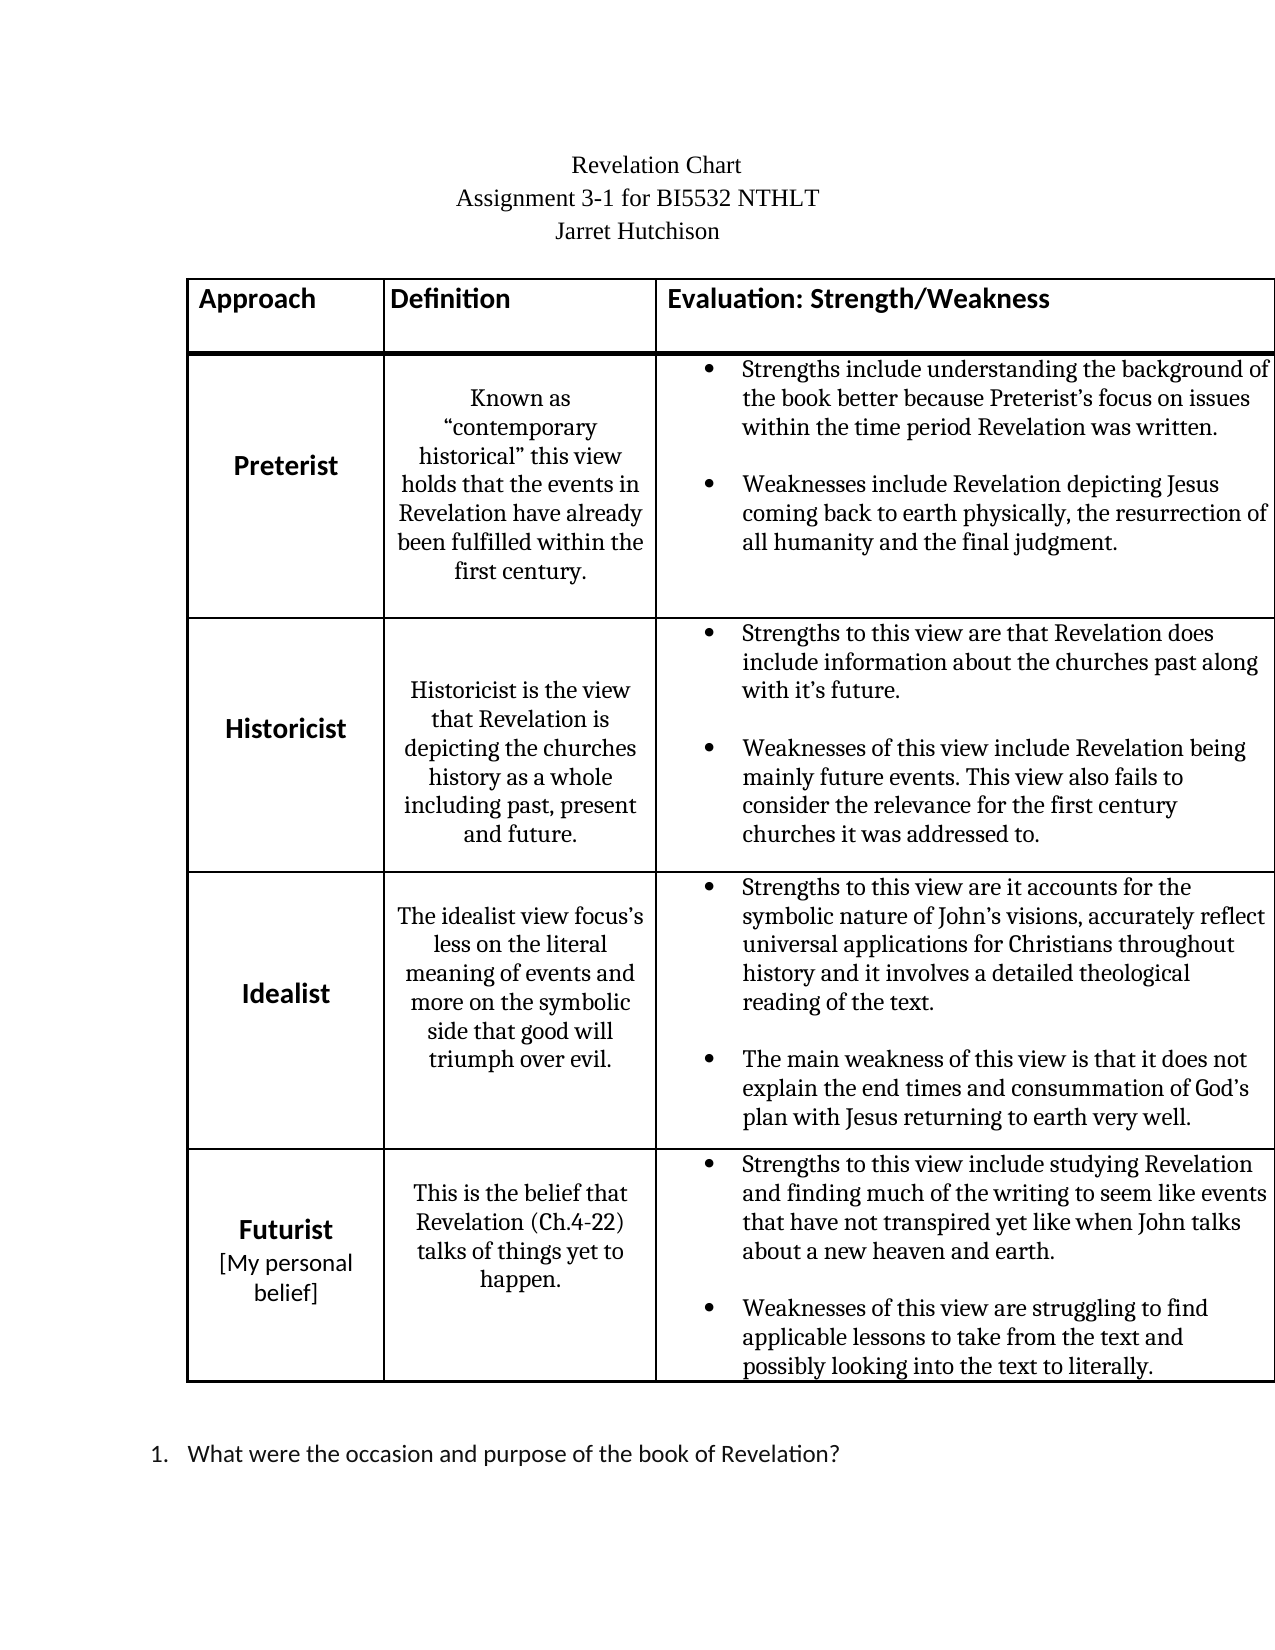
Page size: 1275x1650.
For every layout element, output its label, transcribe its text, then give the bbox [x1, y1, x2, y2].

list What were the occasion and purpose of the book of Revelation? [150, 1438, 1087, 1468]
table_cell The idealist view focus’s less on the literal meaning of events and more on the symbolic side that good will triumph over evil. [385, 873, 655, 1148]
text Assignment 3-1 for BI5532 NTHLT [187, 183, 1087, 212]
table_cell Historicist is the view that Revelation is depicting the churches history as a whole including past, present and future. [385, 619, 655, 871]
table_header Evaluation: Strength/Weakness [657, 280, 1274, 351]
table_cell Strengths to this view are it accounts for the symbolic nature of John’s visions, accurately reflect universal applications for Christians throughout history and it involves a detailed theological reading of the text. The main weakness of this view is that it does not explain the end times and consummation of God’s plan with Jesus returning to earth very well. [657, 873, 1274, 1148]
table_cell Historicist [189, 619, 383, 871]
table_header Definition [385, 280, 655, 351]
list Revelation Chart [225, 150, 1087, 179]
table_cell Futurist [My personal belief] [189, 1150, 383, 1380]
table_header Approach [189, 280, 383, 351]
table_cell Preterist [189, 356, 383, 617]
table_cell Strengths to this view are that Revelation does include information about the churches past along with it’s future. Weaknesses of this view include Revelation being mainly future events. This view also fails to consider the relevance for the first century churches it was addressed to. [657, 619, 1274, 871]
table_cell Strengths to this view include studying Revelation and finding much of the writing to seem like events that have not transpired yet like when John talks about a new heaven and earth. Weaknesses of this view are struggling to find applicable lessons to take from the text and possibly looking into the text to literally. [657, 1150, 1274, 1380]
text Jarret Hutchison [187, 216, 1087, 245]
table_cell Idealist [189, 873, 383, 1148]
table_cell Assyrians Known as “contemporary historical” this view holds that the events in Revelation have already been fulfilled within the first century. [385, 356, 655, 617]
table_cell Strengths include understanding the background of the book better because Preterist’s focus on issues within the time period Revelation was written. Weaknesses include Revelation depicting Jesus coming back to earth physically, the resurrection of all humanity and the final judgment. [657, 356, 1274, 617]
table_cell This is the belief that Revelation (Ch.4-22) talks of things yet to happen. [385, 1150, 655, 1380]
